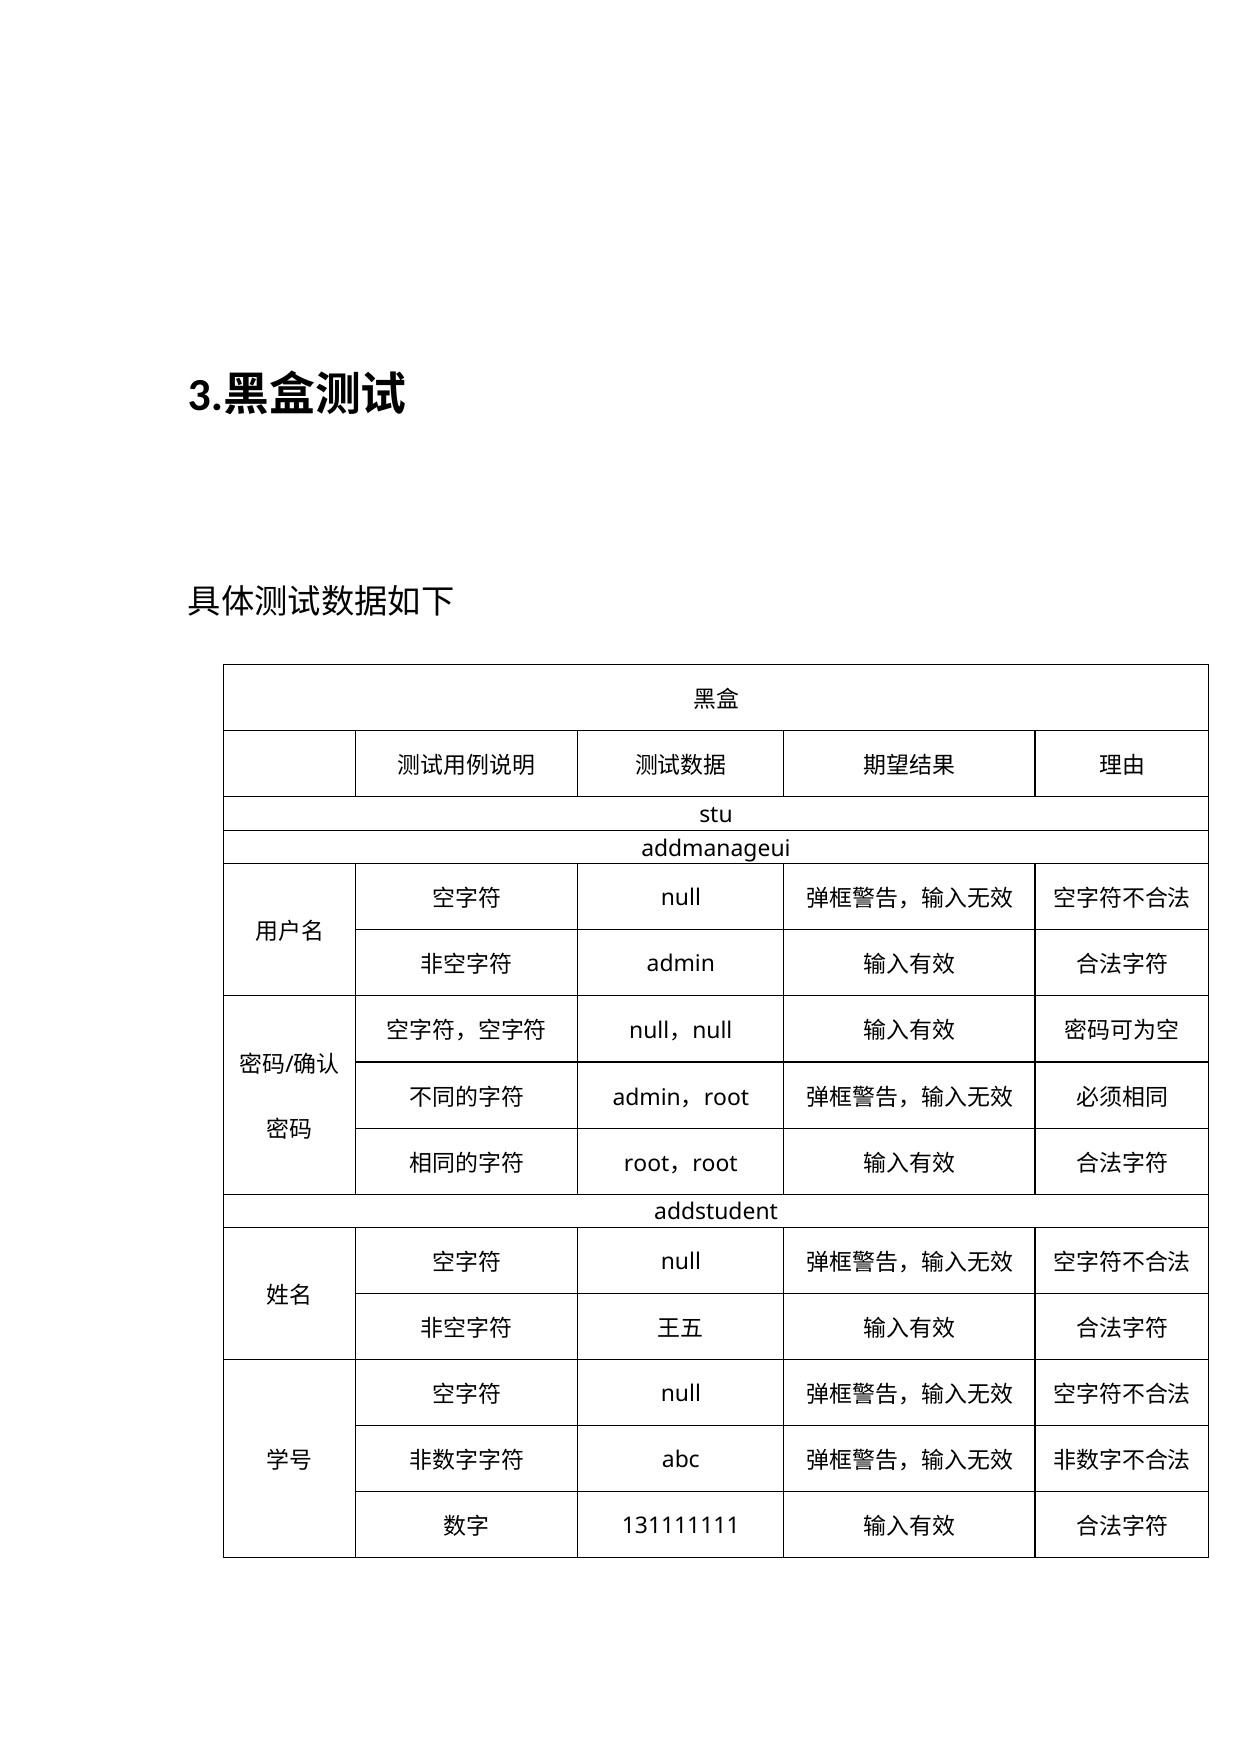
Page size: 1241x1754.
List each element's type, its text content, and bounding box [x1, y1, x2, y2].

table_cell 测试数据 [578, 731, 783, 796]
table_cell 空字符不合法 [1036, 1360, 1208, 1425]
table_cell 弹框警告，输入无效 [784, 1063, 1034, 1127]
table_cell 空字符 [356, 864, 577, 929]
table_cell null，null [578, 996, 783, 1061]
table_cell 非空字符 [356, 930, 577, 995]
table_cell 理由 [1036, 731, 1208, 796]
table_cell admin，root [578, 1063, 783, 1127]
table_cell 弹框警告，输入无效 [784, 1426, 1034, 1491]
table_cell 用户名 [224, 864, 355, 995]
table_cell 姓名 [224, 1228, 355, 1359]
table_cell addmanageui [224, 831, 1208, 863]
table_cell 空字符不合法 [1036, 1228, 1208, 1293]
table_cell 相同的字符 [356, 1129, 577, 1193]
table_cell admin [578, 930, 783, 995]
table_cell 弹框警告，输入无效 [784, 1360, 1034, 1425]
text 具体测试数据如下 [187, 567, 1053, 632]
table_cell 合法字符 [1036, 1129, 1208, 1193]
table_cell 空字符 [356, 1228, 577, 1293]
table_cell 弹框警告，输入无效 [784, 1228, 1034, 1293]
table_cell 输入有效 [784, 1294, 1034, 1359]
table_cell stu [224, 797, 1208, 830]
table_cell 输入有效 [784, 996, 1034, 1061]
table_cell addstudent [224, 1195, 1208, 1227]
table_cell 必须相同 [1036, 1063, 1208, 1127]
table_cell 不同的字符 [356, 1063, 577, 1127]
table_header 黑盒 [224, 665, 1208, 730]
table_cell 输入有效 [784, 930, 1034, 995]
table_cell 密码可为空 [1036, 996, 1208, 1061]
table_cell 空字符 [356, 1360, 577, 1425]
table_cell 空字符，空字符 [356, 996, 577, 1061]
table_cell root，root [578, 1129, 783, 1193]
table_cell 测试用例说明 [356, 731, 577, 796]
table_cell 期望结果 [784, 731, 1034, 796]
table_cell 非数字不合法 [1036, 1426, 1208, 1491]
table_cell 密码/确认密码 [224, 996, 355, 1193]
table_cell null [578, 1228, 783, 1293]
table_cell 数字 [356, 1492, 577, 1557]
table_cell 合法字符 [1036, 930, 1208, 995]
table_cell 学号 [224, 1360, 355, 1557]
table_cell 弹框警告，输入无效 [784, 864, 1034, 929]
table_cell abc [578, 1426, 783, 1491]
table_cell 合法字符 [1036, 1492, 1208, 1557]
table_cell [224, 731, 355, 796]
table_cell null [578, 864, 783, 929]
table_cell null [578, 1360, 783, 1425]
table_cell 输入有效 [784, 1129, 1034, 1193]
subtitle 3.黑盒测试 [187, 341, 1053, 439]
table_cell 合法字符 [1036, 1294, 1208, 1359]
table_cell 空字符不合法 [1036, 864, 1208, 929]
table_cell 131111111 [578, 1492, 783, 1557]
table_cell 王五 [578, 1294, 783, 1359]
table_cell 输入有效 [784, 1492, 1034, 1557]
table_cell 非空字符 [356, 1294, 577, 1359]
table_cell 非数字字符 [356, 1426, 577, 1491]
